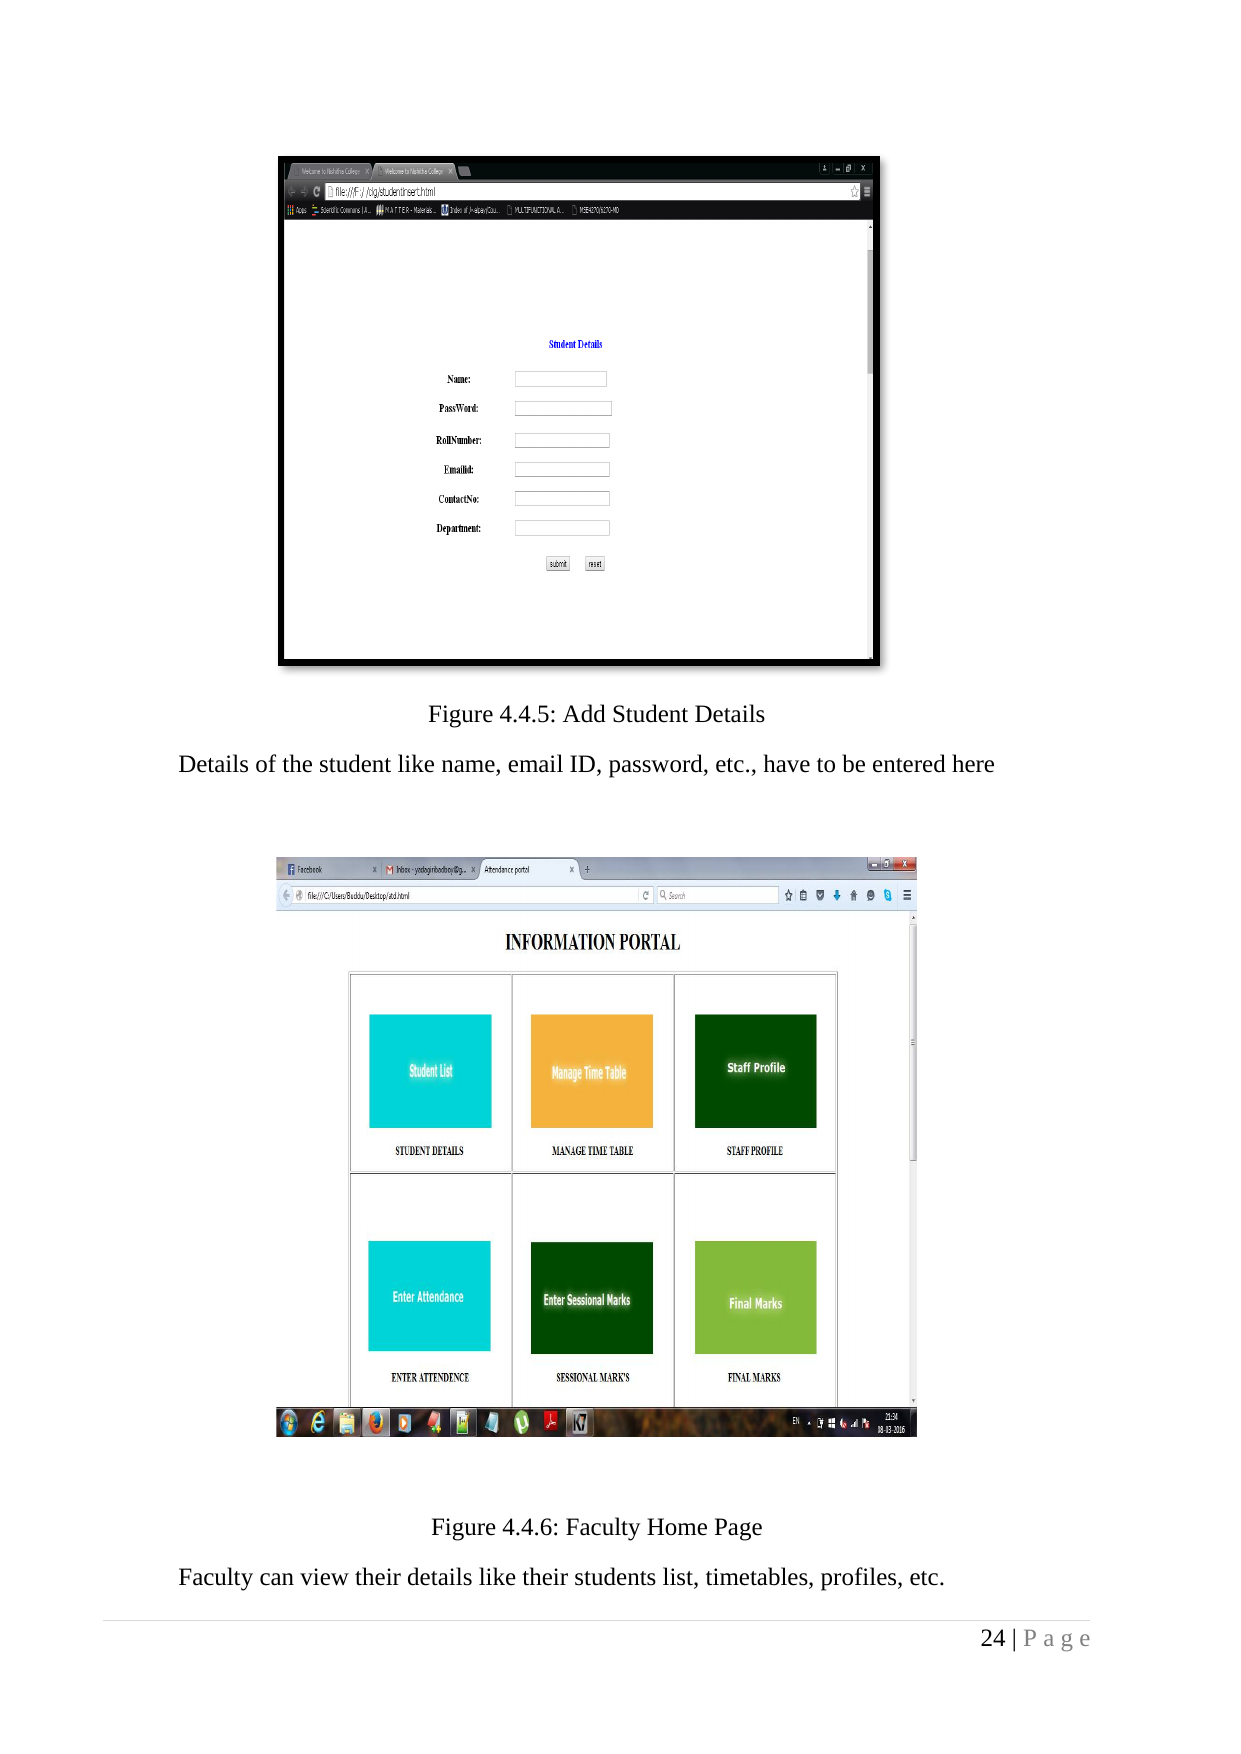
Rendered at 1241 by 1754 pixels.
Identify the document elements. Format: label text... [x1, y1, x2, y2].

picture [276, 857, 917, 1437]
text Details of the student like name, email ID, password, etc., have to be entered here [103, 749, 1090, 777]
text Faculty can view their details like their students list, timetables, profiles, etc. [103, 1562, 1090, 1590]
text Figure 4.4.6: Faculty Home Page [103, 1512, 1090, 1541]
picture [284, 163, 873, 659]
text Figure 4.4.5: Add Student Details [103, 699, 1090, 728]
